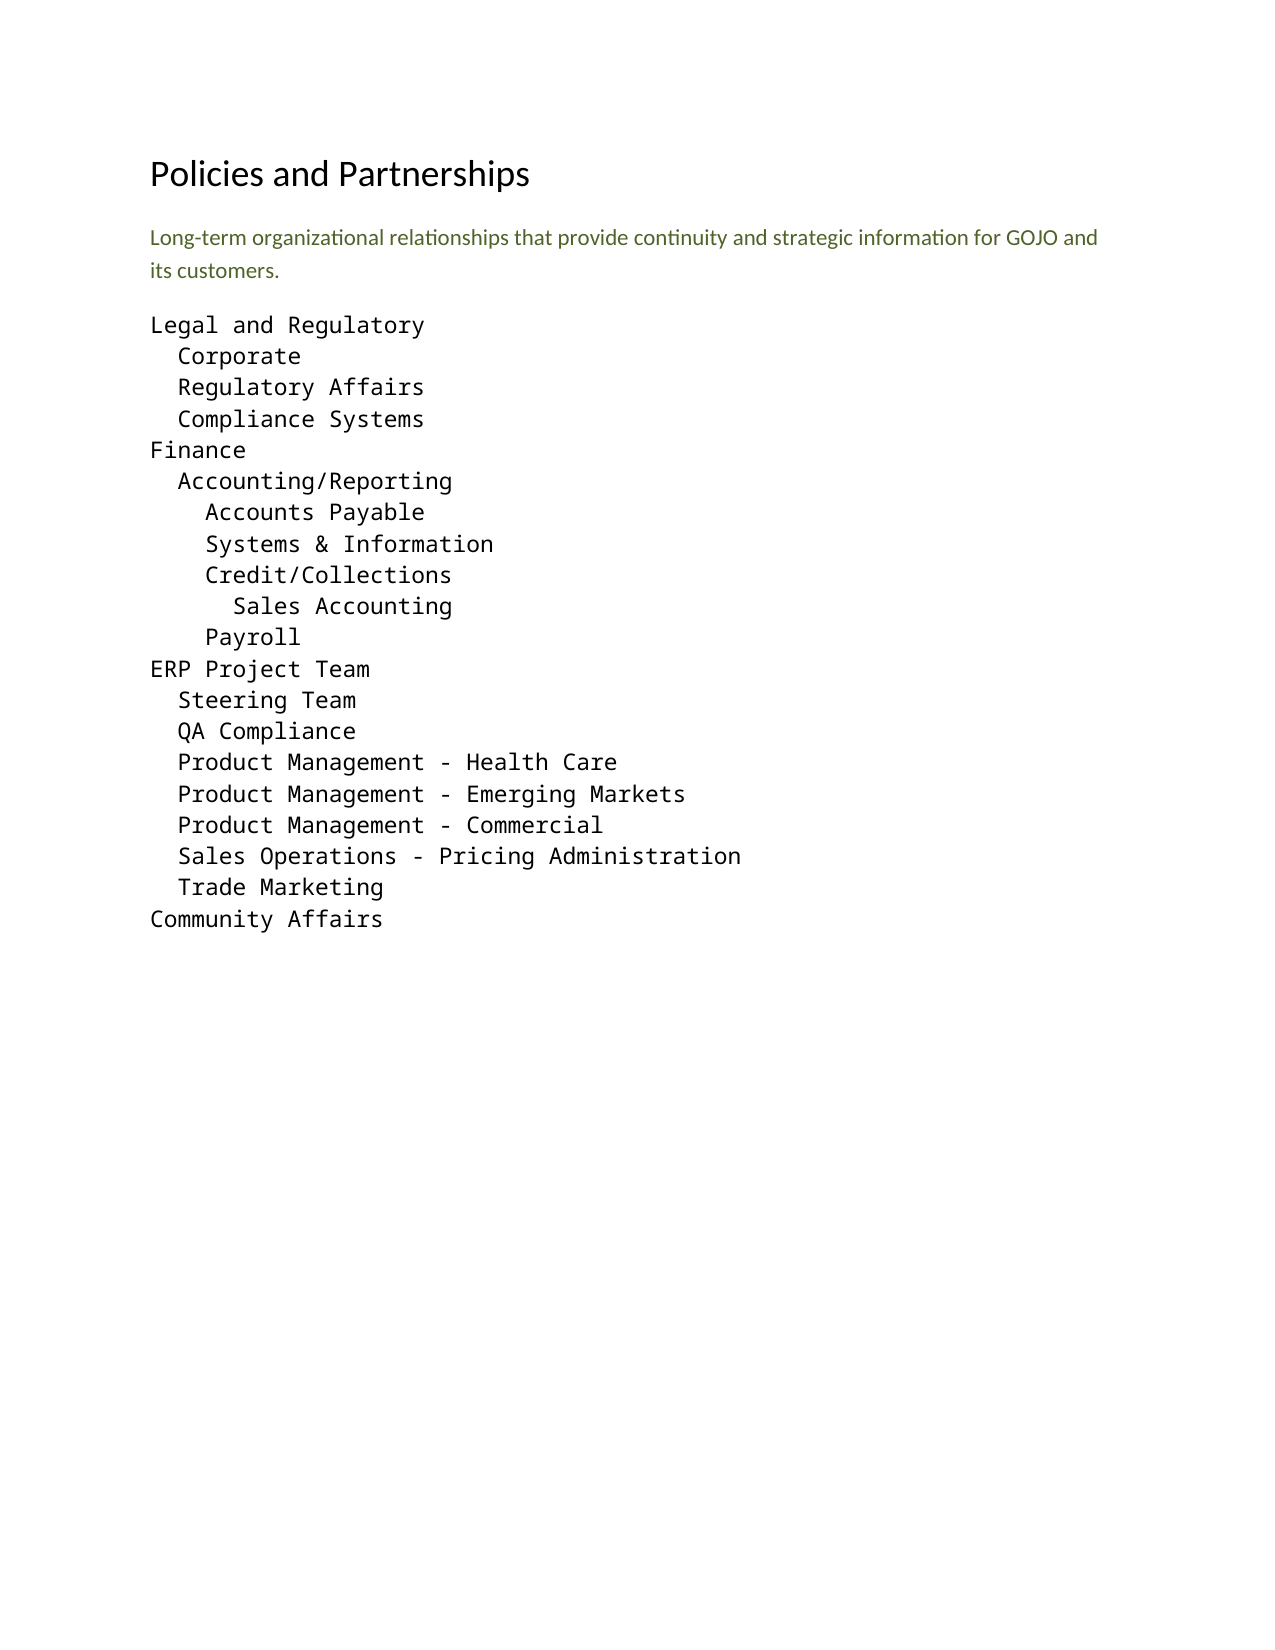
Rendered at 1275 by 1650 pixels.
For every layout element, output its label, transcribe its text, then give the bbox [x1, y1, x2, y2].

text Corporate [150, 340, 1125, 371]
text Regulatory Affairs [150, 371, 1125, 402]
text Accounts Payable [150, 496, 1125, 527]
text Product Management - Commercial [150, 809, 1125, 840]
text Accounting/Reporting [150, 465, 1125, 496]
text Payroll [150, 621, 1125, 652]
text Systems & Information [150, 527, 1125, 559]
text Legal and Regulatory [150, 309, 1125, 340]
text Steering Team [150, 684, 1125, 715]
text Trade Marketing [150, 871, 1125, 902]
text Product Management - Emerging Markets [150, 777, 1125, 809]
text Policies and Partnerships [150, 150, 1125, 196]
text Long-term organizational relationships that provide continuity and strategic information for GOJO and its customers. [150, 223, 1125, 284]
text Community Affairs [150, 902, 1125, 934]
text Sales Operations - Pricing Administration [150, 840, 1125, 871]
text Credit/Collections [150, 559, 1125, 590]
text ERP Project Team [150, 652, 1125, 684]
text Sales Accounting [150, 590, 1125, 621]
text Product Management - Health Care [150, 746, 1125, 777]
text Finance [150, 434, 1125, 465]
text QA Compliance [150, 715, 1125, 746]
text Compliance Systems [150, 402, 1125, 434]
